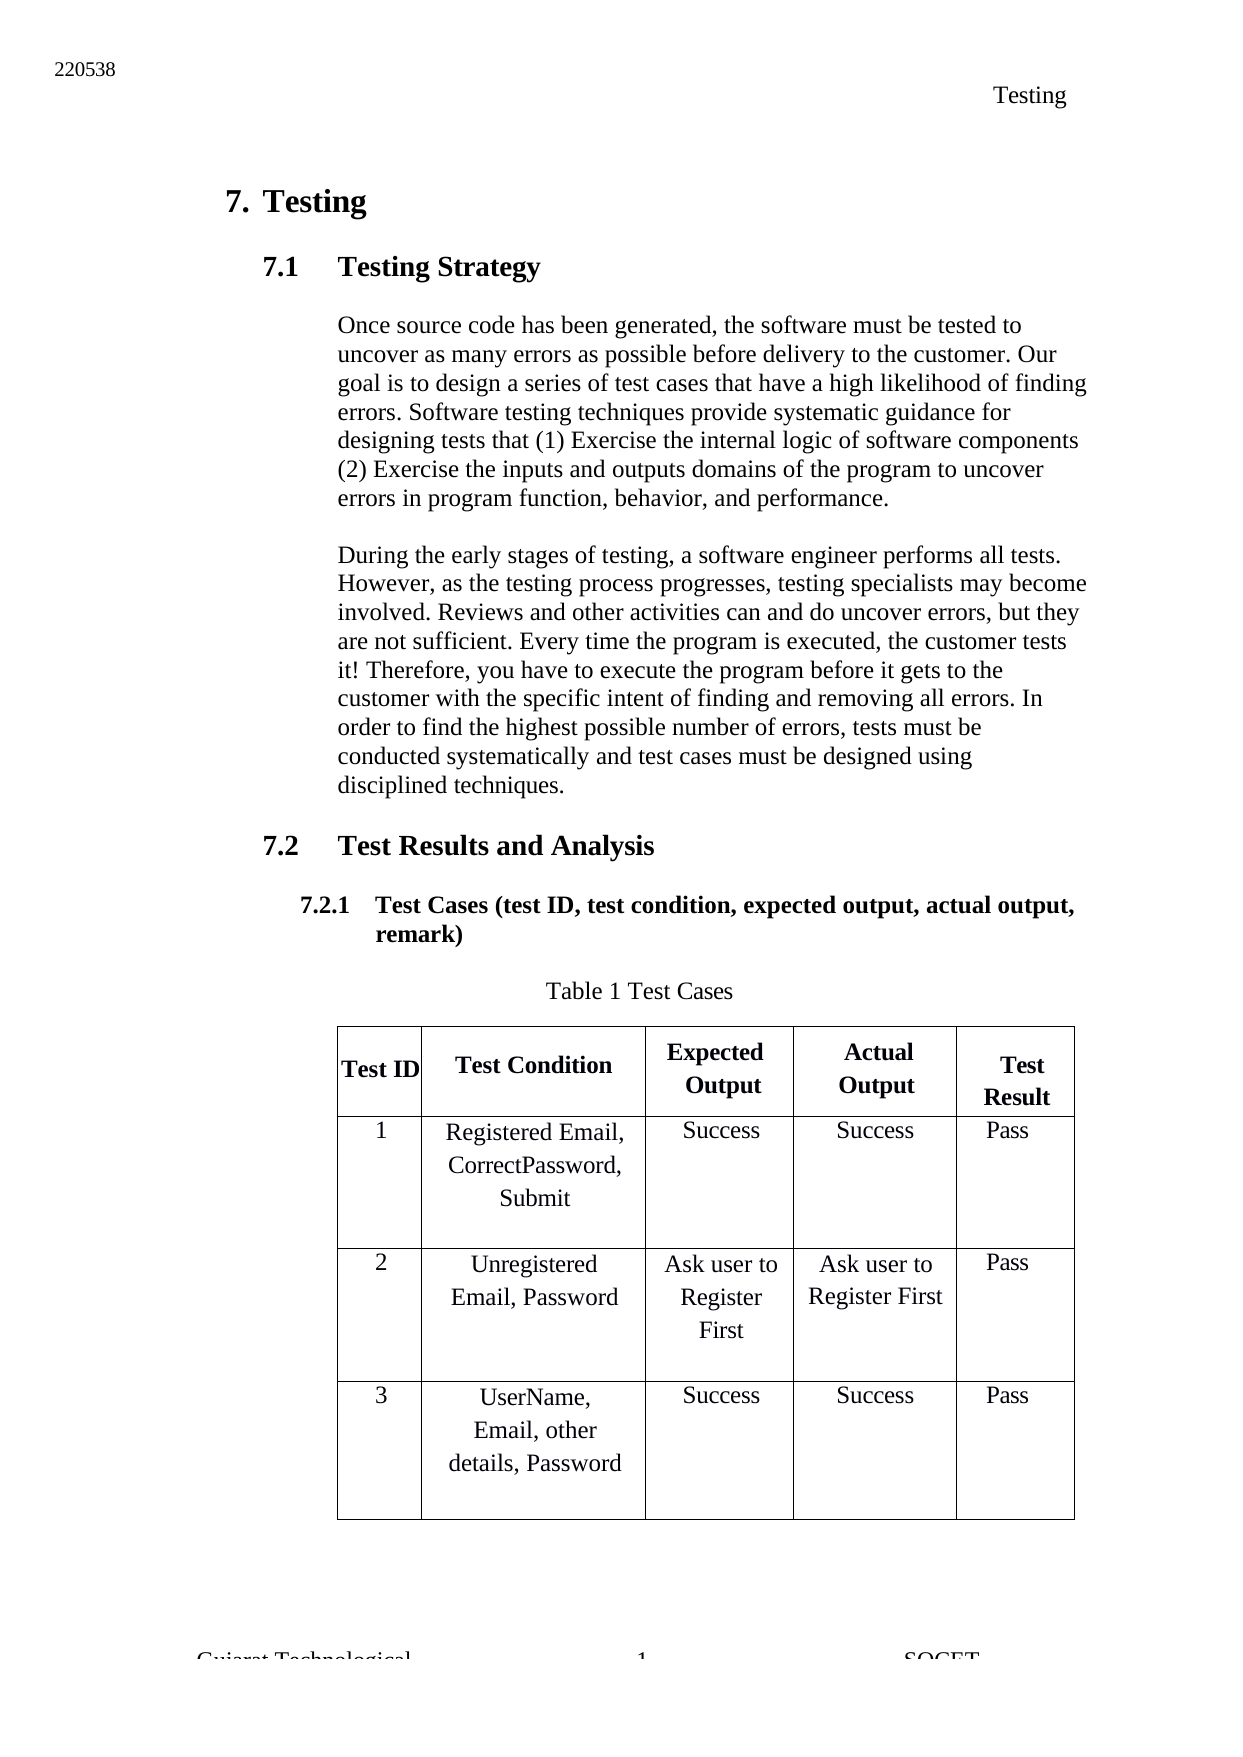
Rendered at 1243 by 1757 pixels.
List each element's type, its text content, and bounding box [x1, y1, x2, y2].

table_header Test ID [338, 1027, 421, 1116]
table_cell 3 [338, 1382, 421, 1519]
table_cell Success [794, 1117, 956, 1248]
subtitle Testing Strategy [262, 249, 1243, 282]
table_cell Success [794, 1382, 956, 1519]
table_cell Pass [957, 1117, 1074, 1248]
table_cell 2 [338, 1249, 421, 1381]
table_cell Ask user to Register First [794, 1249, 956, 1381]
subtitle Test Cases (test ID, test condition, expected output, actual output, remark) [300, 890, 1076, 948]
text 220538 [54, 56, 121, 81]
text (2) Exercise the inputs and outputs domains of the program to uncover errors in program function, behavior, and performance. [337, 454, 1085, 512]
table_header Test Condition [422, 1027, 645, 1116]
text Table 1 Test Cases [286, 976, 993, 1005]
table_header Test Result [957, 1027, 1074, 1116]
subtitle Testing [225, 181, 1243, 220]
table_header Actual Output [794, 1027, 956, 1116]
table_cell Pass [957, 1382, 1074, 1519]
table_cell UserName, Email, other details, Password [422, 1382, 645, 1519]
table_cell Success [646, 1382, 793, 1519]
table_cell Registered Email, CorrectPassword, Submit [422, 1117, 645, 1248]
text During the early stages of testing, a software engineer performs all tests. However, as the testing process progresses, testing specialists may become involved. Reviews and other activities can and do uncover errors, but they are not sufficient. Every time the program is executed, the customer tests it! Therefore, you have to execute the program before it gets to the customer with the specific intent of finding and removing all errors. In order to find the highest possible number of errors, tests must be conducted systematically and test cases must be designed using disciplined techniques. [337, 540, 1087, 798]
table_cell Pass [957, 1249, 1074, 1381]
table_cell Unregistered Email, Password [422, 1249, 645, 1381]
table_cell Ask user to Register First [646, 1249, 793, 1381]
table_cell Success [646, 1117, 793, 1248]
text Once source code has been generated, the software must be tested to uncover as many errors as possible before delivery to the customer. Our goal is to design a series of test cases that have a high likelihood of finding errors. Software testing techniques provide systematic guidance for designing tests that (1) Exercise the internal logic of software components [337, 310, 1098, 454]
subtitle Test Results and Analysis [262, 828, 1243, 861]
table_header Expected Output [646, 1027, 793, 1116]
table_cell 1 [338, 1117, 421, 1248]
text Testing [993, 80, 1243, 109]
